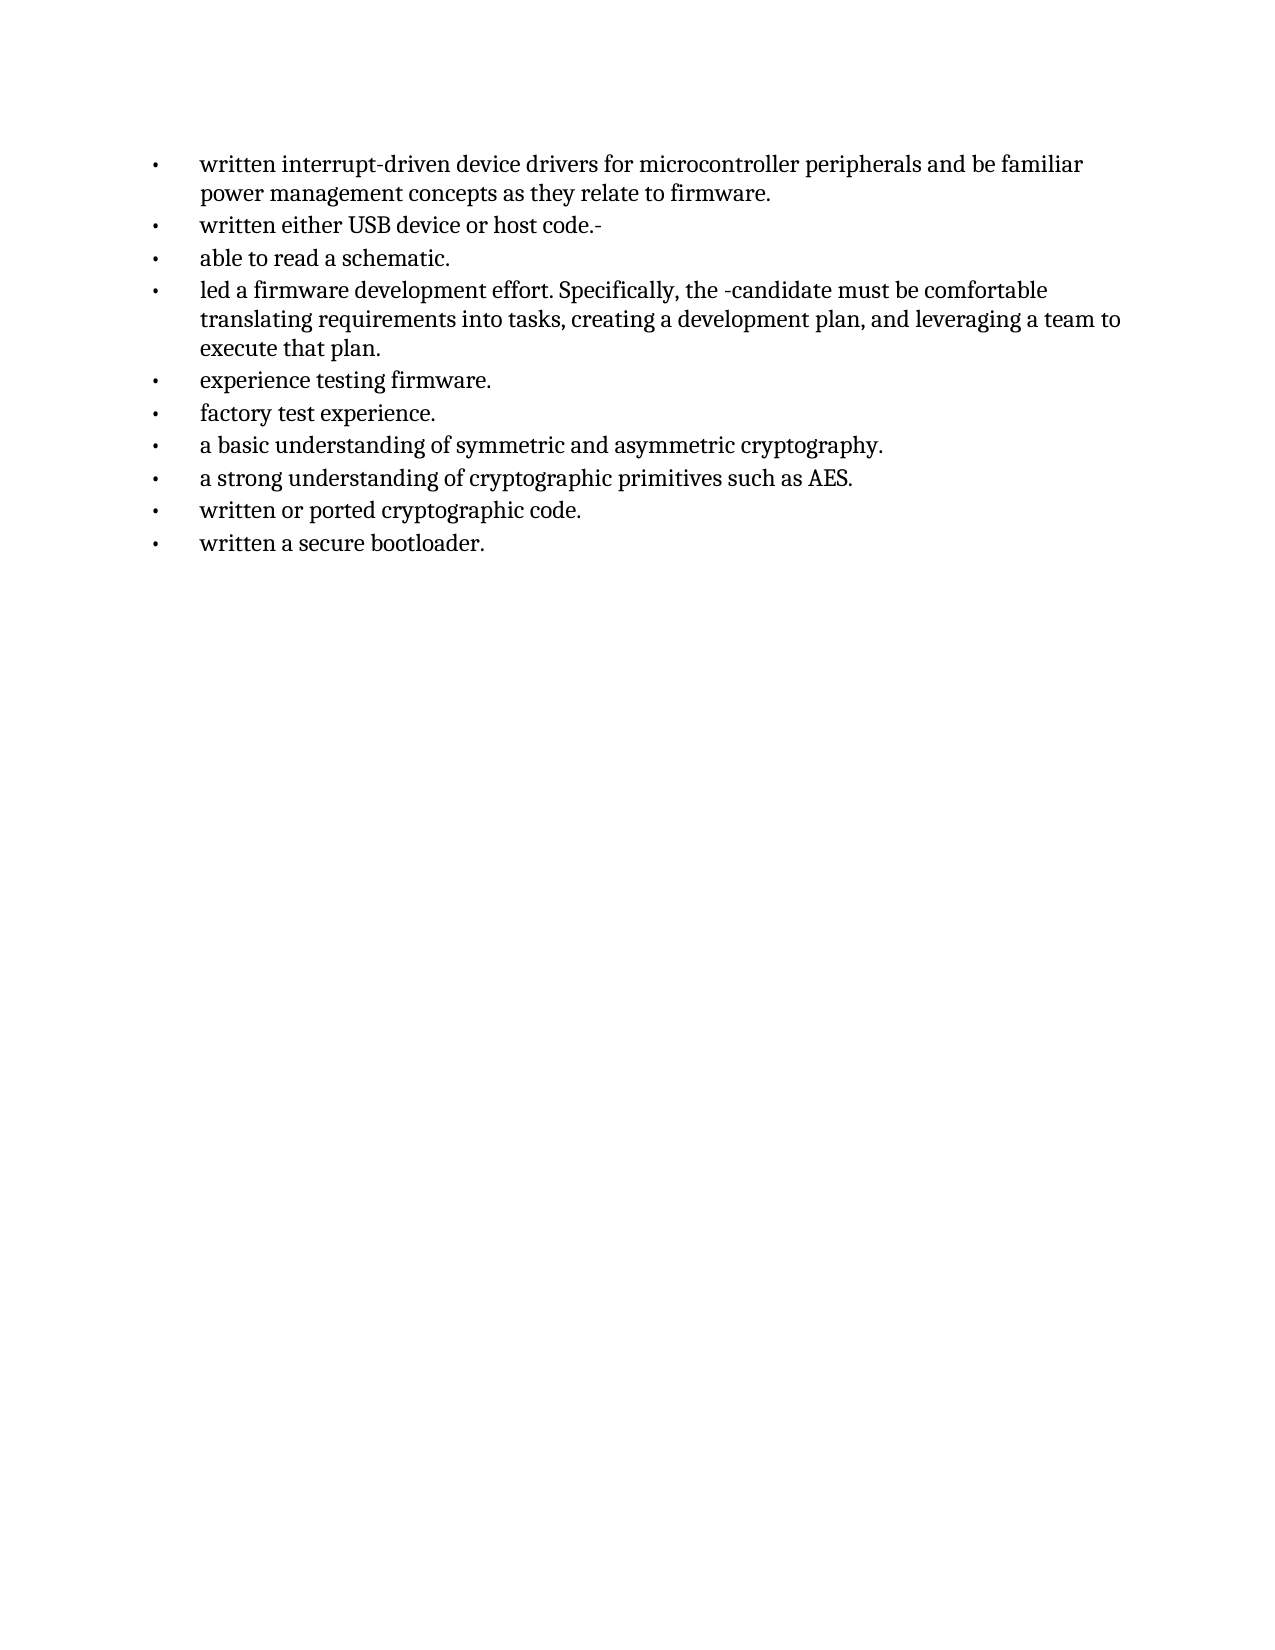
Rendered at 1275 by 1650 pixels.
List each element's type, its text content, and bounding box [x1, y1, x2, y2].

list a basic understanding of symmetric and asymmetric cryptography. [150, 431, 1125, 460]
list led a firmware development effort. Specifically, the -candidate must be comfortable translating requirements into tasks, creating a development plan, and leveraging a team to execute that plan. [150, 276, 1125, 362]
list written or ported cryptographic code. [150, 496, 1125, 525]
list factory test experience. [150, 399, 1125, 427]
list experience testing firmware. [150, 366, 1125, 395]
list able to read a schematic. [150, 244, 1125, 272]
list written a secure bootloader. [150, 529, 1125, 557]
list written either USB device or host code.- [150, 211, 1125, 240]
list a strong understanding of cryptographic primitives such as AES. [150, 464, 1125, 492]
list written interrupt-driven device drivers for microcontroller peripherals and be familiar power management concepts as they relate to firmware. [150, 150, 1125, 207]
